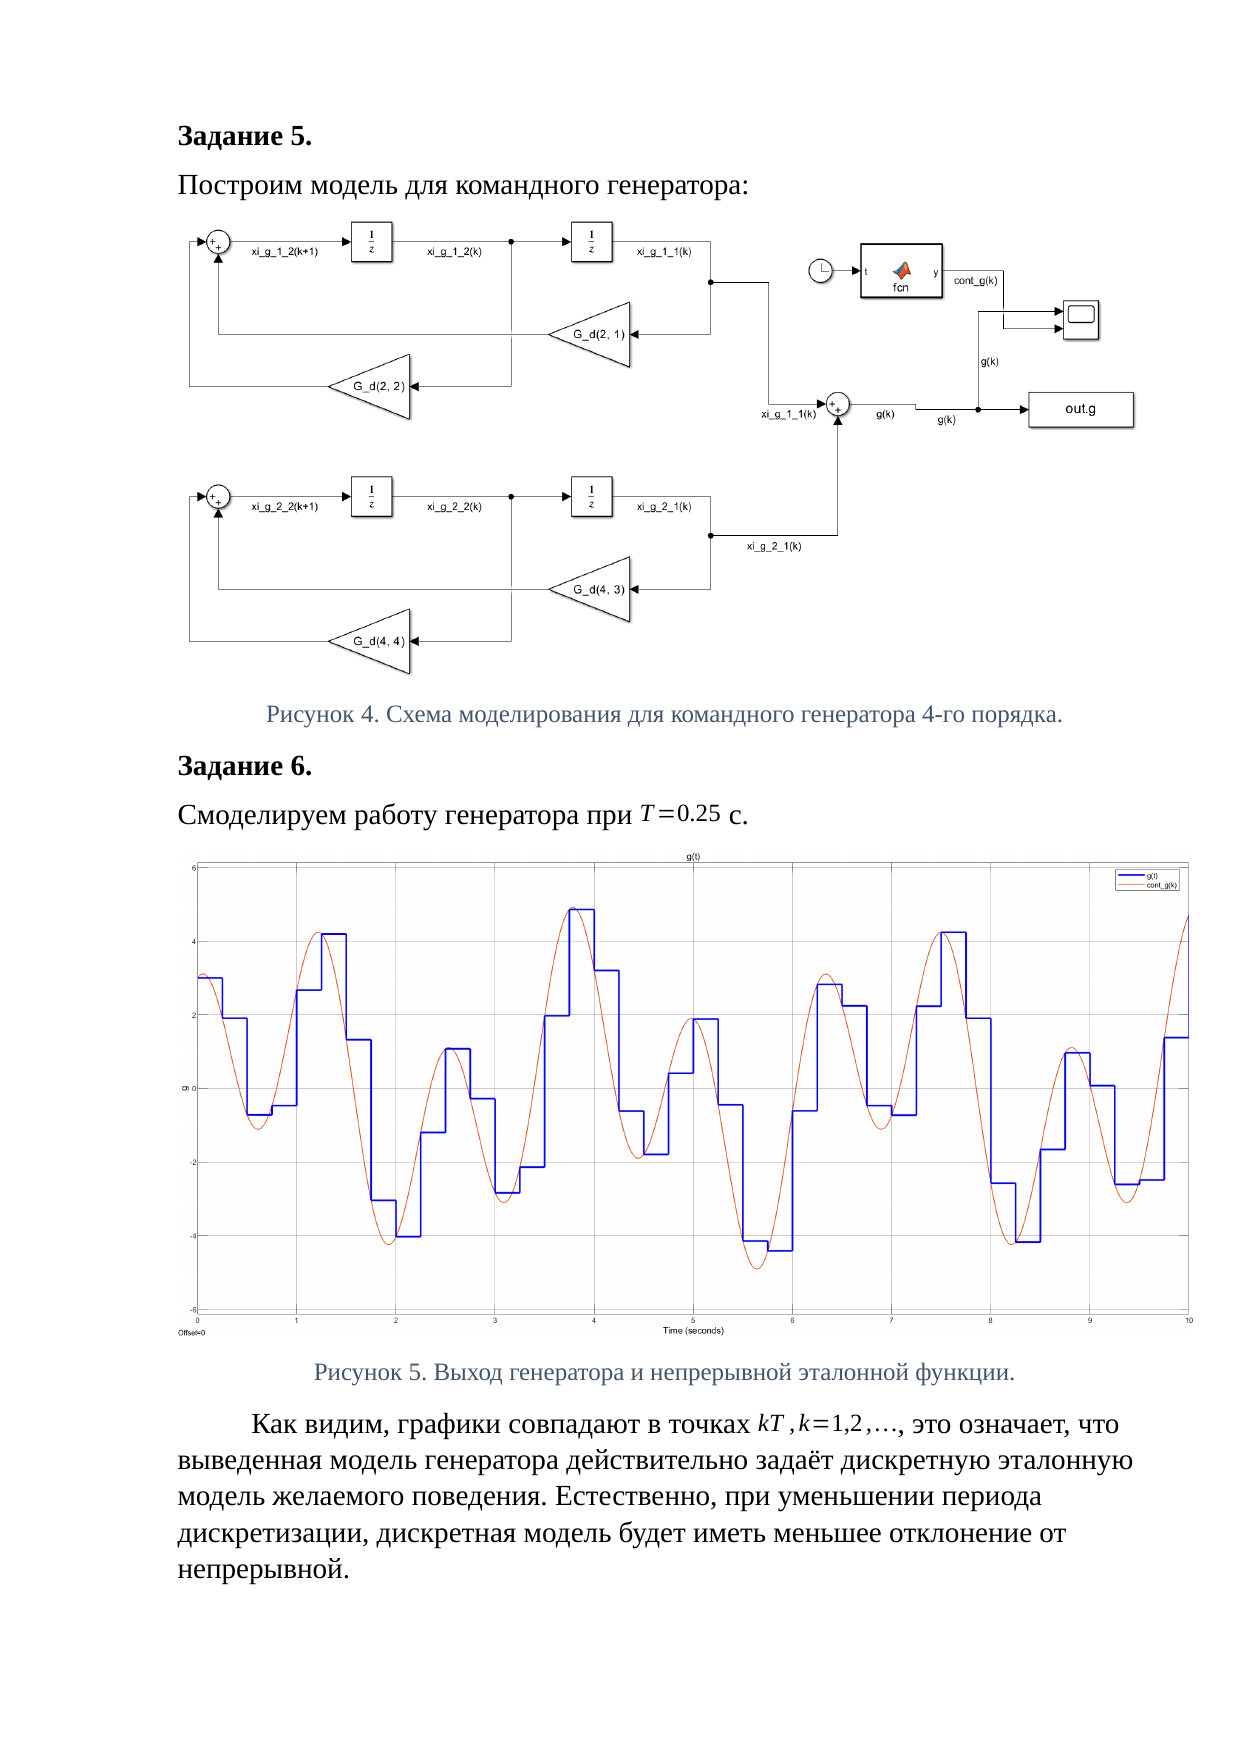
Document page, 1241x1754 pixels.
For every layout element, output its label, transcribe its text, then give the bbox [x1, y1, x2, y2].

text Как видим, графики совпадают в точках , это означает, что выведенная модель генератора действительно задаёт дискретную эталонную модель желаемого поведения. Естественно, при уменьшении периода дискретизации, дискретная модель будет иметь меньшее отклонение от непрерывной. [177, 1406, 1152, 1584]
subtitle Задание 6. [177, 748, 1152, 782]
subtitle Задание 5. [177, 118, 1152, 152]
picture [177, 219, 1143, 680]
picture [177, 850, 1197, 1338]
text Построим модель для командного генератора: [177, 167, 1152, 200]
text Смоделируем работу генератора при с. [177, 797, 1152, 831]
